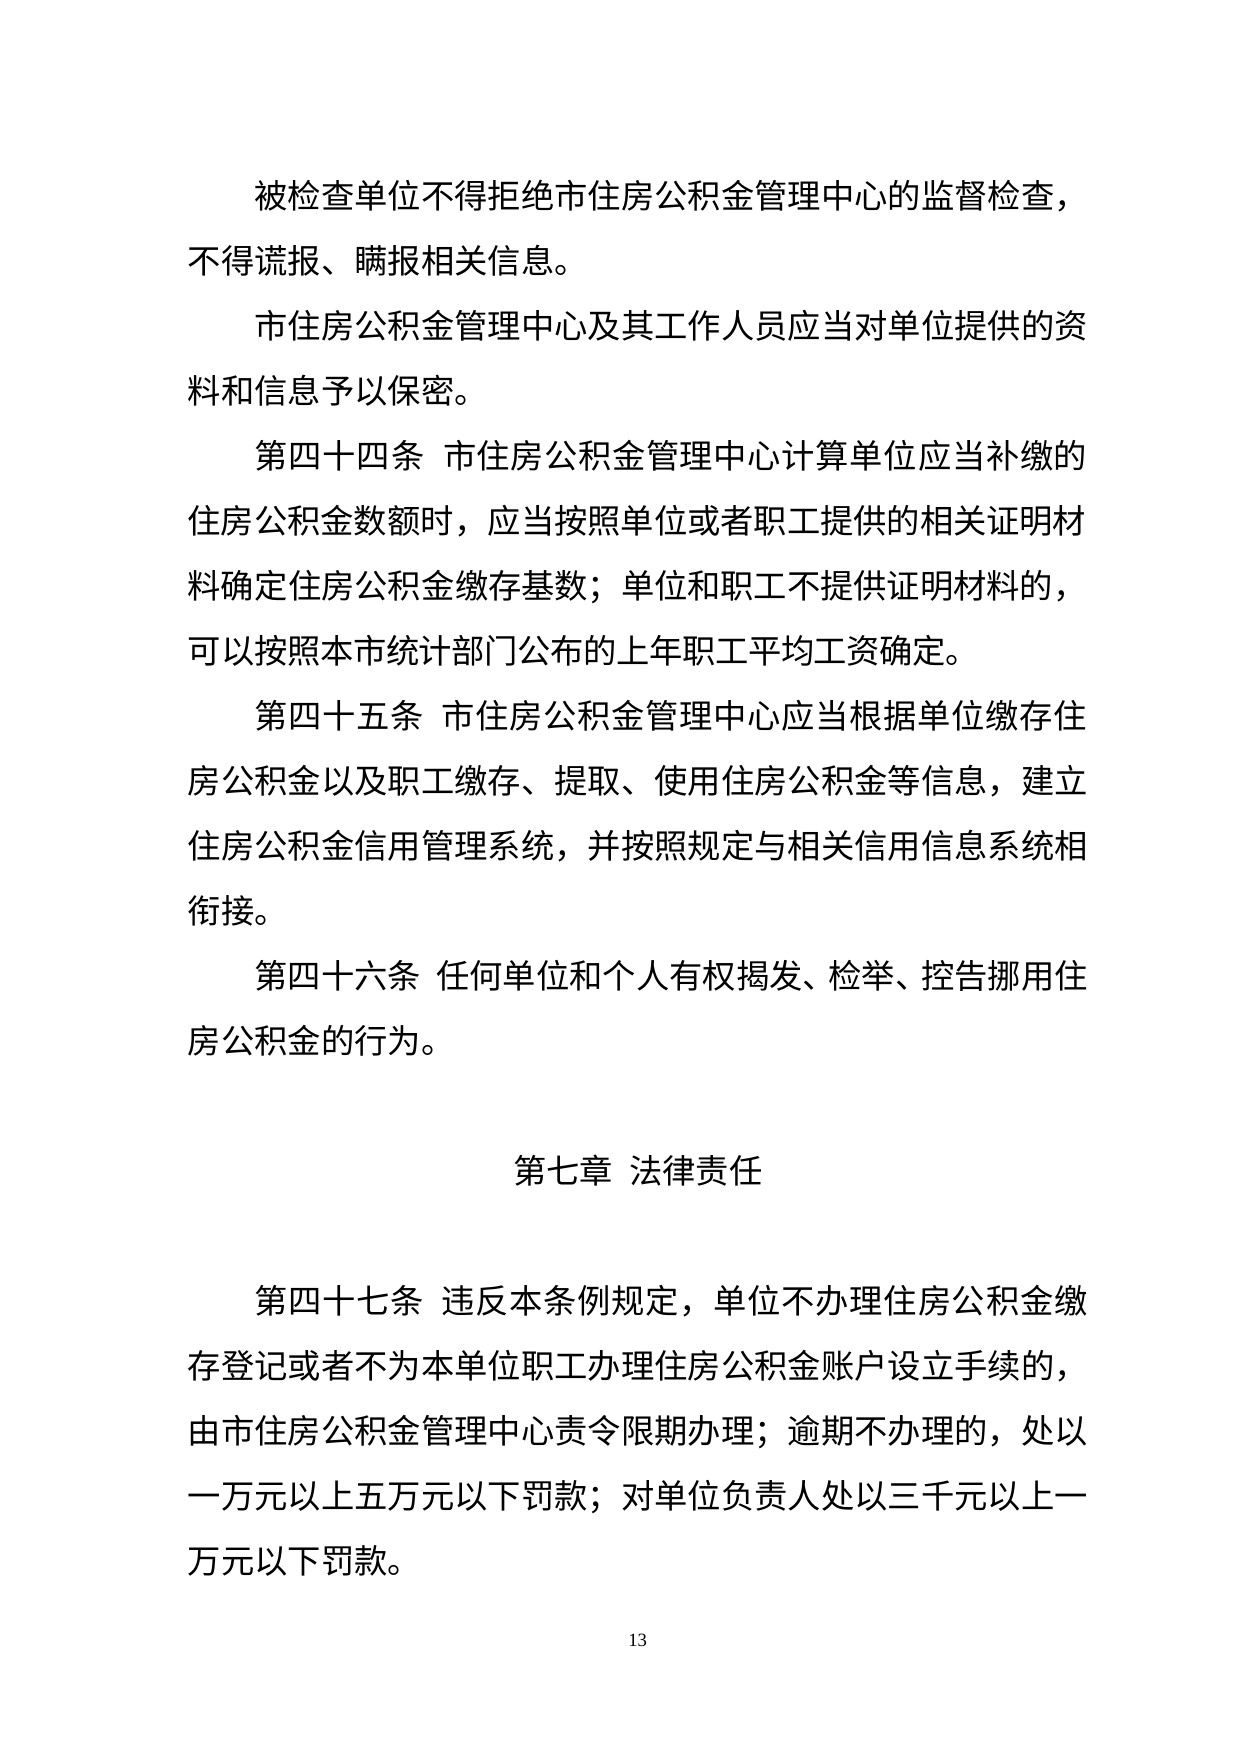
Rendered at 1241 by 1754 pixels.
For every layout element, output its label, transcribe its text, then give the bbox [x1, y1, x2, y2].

text 第四十五条 市住房公积金管理中心应当根据单位缴存住房公积金以及职工缴存、提取、使用住房公积金等信息，建立住房公积金信用管理系统，并按照规定与相关信用信息系统相衔接。 [187, 942, 1087, 1202]
text 第四十六条 任何单位和个人有权揭发、检举、控告挪用住房公积金的行为。 [187, 1202, 1087, 1332]
text 第四十四条 市住房公积金管理中心计算单位应当补缴的住房公积金数额时，应当按照单位或者职工提供的相关证明材料确定住房公积金缴存基数；单位和职工不提供证明材料的，可以按照本市统计部门公布的上年职工平均工资确定。 [187, 682, 1087, 942]
list 法律责任 [187, 1397, 1087, 1462]
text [187, 162, 1087, 227]
text （三）要求被检查单位就住房公积金缴存的有关问题作出说明。 [187, 292, 1087, 422]
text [187, 1527, 1087, 1592]
text （二）查阅、记录、复制有关资料； [187, 227, 1087, 292]
text 被检查单位不得拒绝市住房公积金管理中心的监督检查，不得谎报、瞒报相关信息。 [187, 422, 1087, 552]
text 市住房公积金管理中心及其工作人员应当对单位提供的资料和信息予以保密。 [187, 552, 1087, 682]
